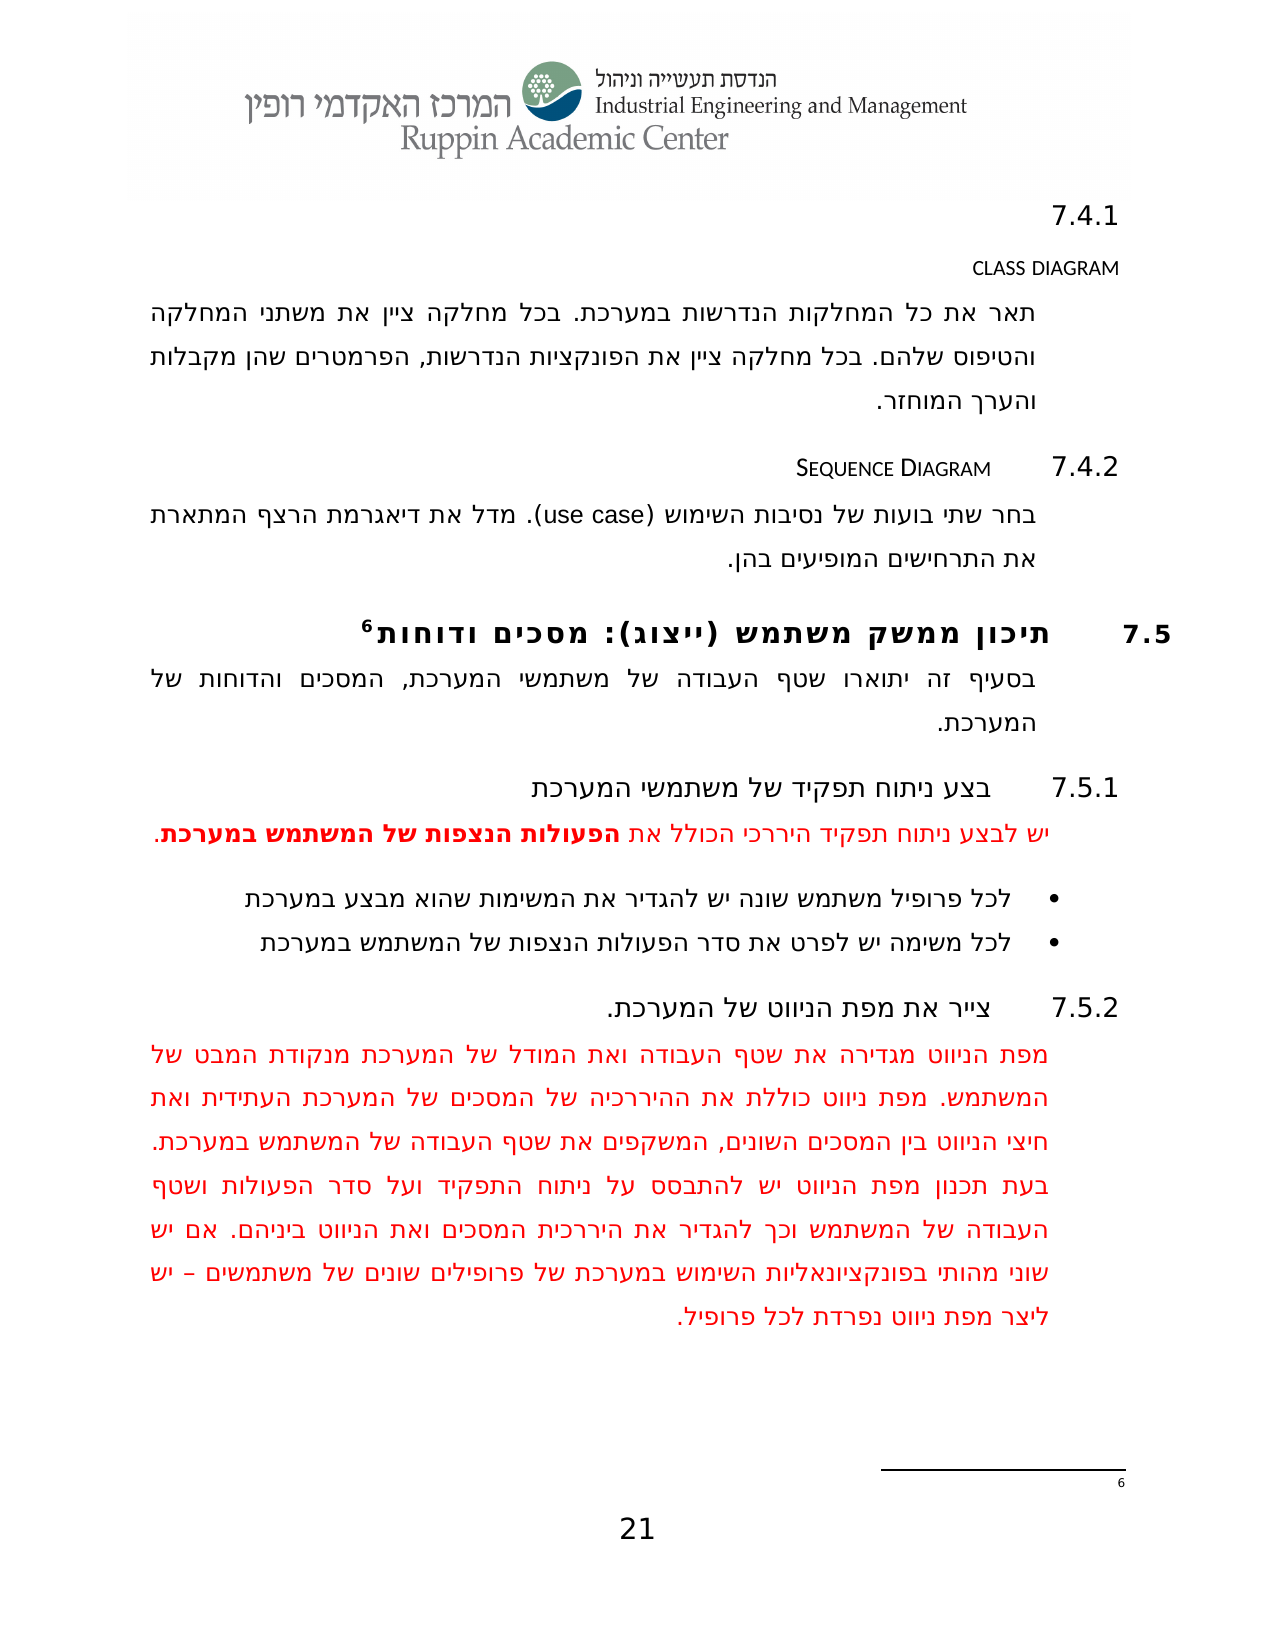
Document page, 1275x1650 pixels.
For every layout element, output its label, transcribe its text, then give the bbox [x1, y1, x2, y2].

subtitle צייר את מפת הניווט של המערכת. [150, 993, 1051, 1024]
subtitle Sequence Diagram [150, 451, 1051, 483]
text יש לבצע ניתוח תפקיד היררכי הכולל את הפעולות הנצפות של המשתמש במערכת. [150, 820, 1050, 849]
picture [126, 12, 1132, 201]
subtitle תיכון ממשק משתמש (ייצוג): מסכים ודוחות [150, 613, 1124, 652]
text בחר שתי בועות של נסיבות השימוש (use case). מדל את דיאגרמת הרצף המתארת את התרחישים המופיעים בהן. [150, 500, 1037, 573]
text לכל משימה יש לפרט את סדר הפעולות הנצפות של המשתמש במערכת [150, 928, 1050, 957]
text תאר את כל המחלקות הנדרשות במערכת. בכל מחלקה ציין את משתני המחלקה והטיפוס שלהם. בכל מחלקה ציין את הפונקציות הנדרשות, הפרמטרים שהן מקבלות והערך המוחזר. [150, 298, 1037, 415]
subtitle בצע ניתוח תפקיד של משתמשי המערכת [150, 772, 1051, 804]
text בסעיף זה יתוארו שטף העבודה של משתמשי המערכת, המסכים והדוחות של המערכת. [150, 664, 1037, 737]
list מפת הניווט מגדירה את שטף העבודה ואת המודל של המערכת מנקודת המבט של המשתמש. מפת ניווט כוללת את ההיררכיה של המסכים של המערכת העתידית ואת חיצי הניווט בין המסכים השונים, המשקפים את שטף העבודה של המשתמש במערכת. בעת תכנון מפת הניווט יש להתבסס על ניתוח התפקיד ועל סדר הפעולות ושטף העבודה של המשתמש וכך להגדיר את היררכית המסכים ואת הניווט ביניהם. אם יש שוני מהותי בפונקציונאליות השימוש במערכת של פרופילים שונים של משתמשים – יש ליצר מפת ניווט נפרדת לכל פרופיל. [150, 1040, 1050, 1332]
subtitle class diagram [150, 201, 1051, 282]
text לכל פרופיל משתמש שונה יש להגדיר את המשימות שהוא מבצע במערכת [150, 884, 1050, 913]
